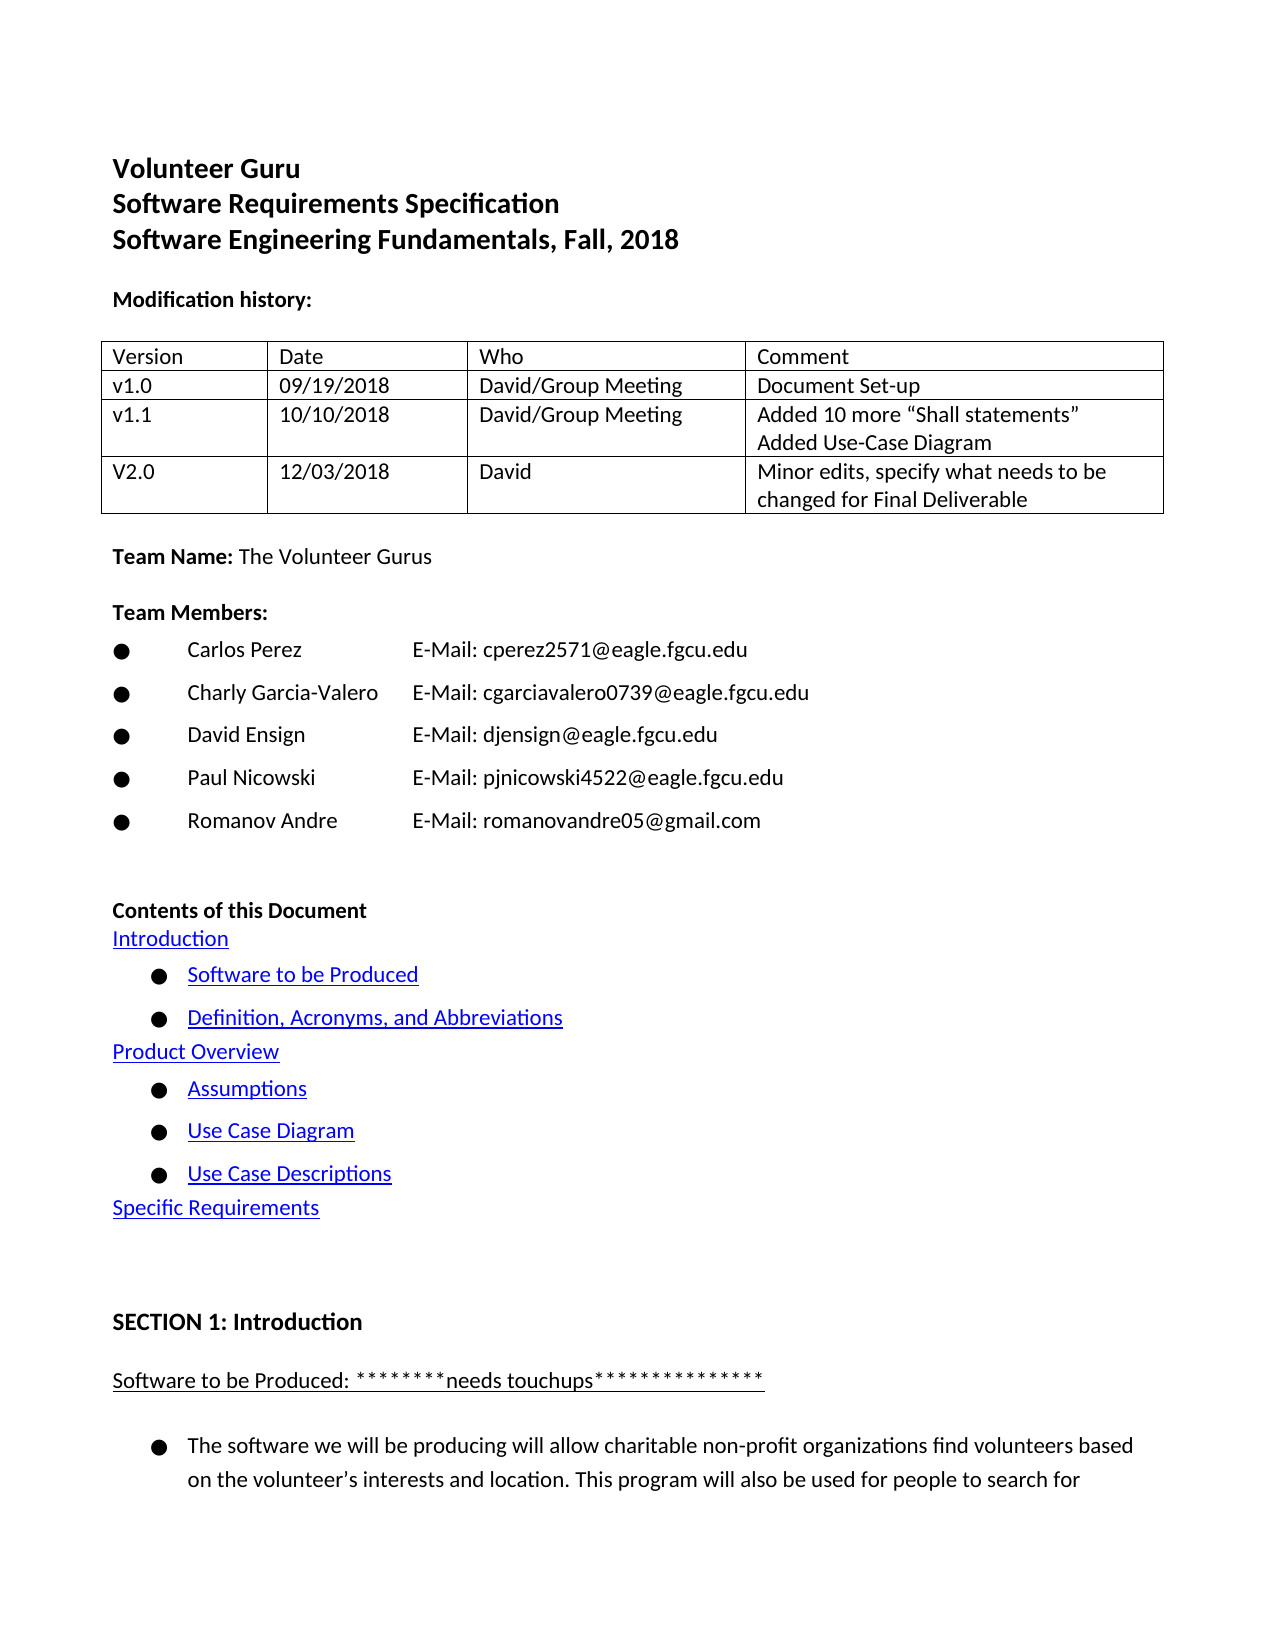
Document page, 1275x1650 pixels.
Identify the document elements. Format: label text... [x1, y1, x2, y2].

list Use Case Diagram [150, 1108, 1162, 1151]
text Software to be Produced: ********needs touchups*************** [112, 1367, 1162, 1395]
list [150, 1423, 1162, 1493]
text Product Overview [112, 1037, 1162, 1065]
text SECTION 1: Introduction [112, 1306, 1162, 1336]
list Software to be Produced [150, 952, 1162, 995]
text Team Members: [112, 598, 1162, 626]
text Specific Requirements [112, 1193, 1162, 1222]
text Volunteer Guru [112, 150, 1162, 186]
list Charly Garcia-Valero E-Mail: cgarciavalero0739@eagle.fgcu.edu [112, 669, 1162, 712]
table_cell Minor edits, specify what needs to be changed for Final Deliverable [746, 457, 1163, 513]
text Team Name: The Volunteer Gurus [112, 542, 1162, 570]
table_cell V2.0 [102, 457, 267, 513]
table_cell 12/03/2018 [268, 457, 467, 513]
table_cell David/Group Meeting [468, 371, 745, 399]
text Contents of this Document [112, 896, 1162, 924]
table_header Version [102, 342, 267, 370]
list David Ensign E-Mail: djensign@eagle.fgcu.edu [112, 712, 1162, 754]
table_cell David [468, 457, 745, 513]
table_cell v1.1 [102, 400, 267, 456]
table_header Date [268, 342, 467, 370]
table_cell Added 10 more “Shall statements” Added Use-Case Diagram [746, 400, 1163, 456]
list Paul Nicowski E-Mail: pjnicowski4522@eagle.fgcu.edu [112, 754, 1162, 797]
table_cell 10/10/2018 [268, 400, 467, 456]
text Introduction [112, 924, 1162, 952]
table_cell 09/19/2018 [268, 371, 467, 399]
table_cell v1.0 [102, 371, 267, 399]
table_header Comment [746, 342, 1163, 370]
list Carlos Perez E-Mail: cperez2571@eagle.fgcu.edu [112, 626, 1162, 669]
table_cell David/Group Meeting [468, 400, 745, 456]
list Romanov Andre E-Mail: romanovandre05@gmail.com [112, 797, 1162, 840]
table_header Who [468, 342, 745, 370]
list Use Case Descriptions [150, 1151, 1162, 1193]
text Software Engineering Fundamentals, Fall, 2018 [112, 221, 1162, 257]
list Assumptions [150, 1065, 1162, 1108]
text Modification history: [112, 285, 1162, 313]
text Software Requirements Specification [112, 186, 1162, 221]
table_cell Document Set-up [746, 371, 1163, 399]
list Definition, Acronyms, and Abbreviations [150, 995, 1162, 1037]
